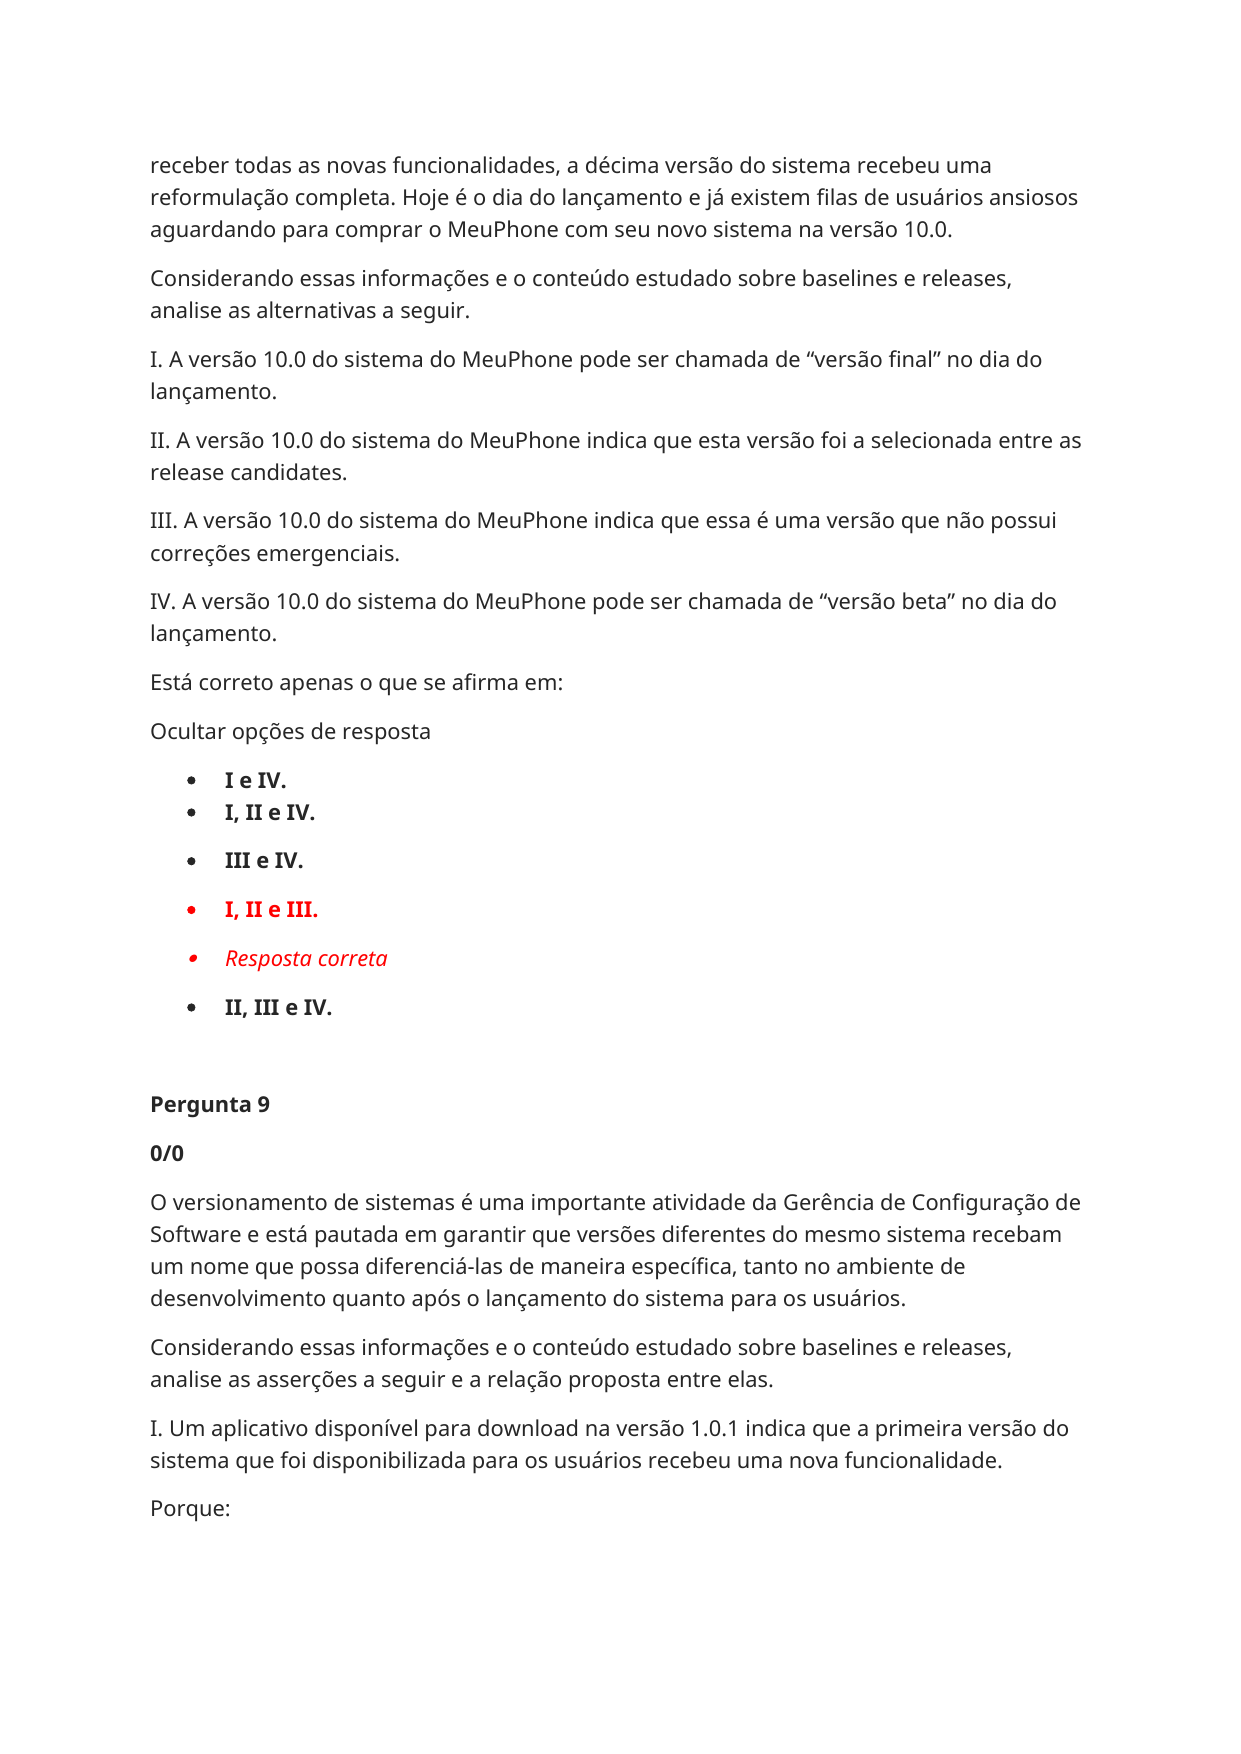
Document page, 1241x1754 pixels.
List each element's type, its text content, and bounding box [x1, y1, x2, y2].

text Considerando essas informações e o conteúdo estudado sobre baselines e releases, analise as asserções a seguir e a relação proposta entre elas. [150, 1332, 1090, 1393]
list I e IV. [187, 764, 1090, 794]
text IV. A versão 10.0 do sistema do MeuPhone pode ser chamada de “versão beta” no dia do lançamento. [150, 586, 1090, 648]
list Resposta correta [187, 943, 1090, 973]
text Está correto apenas o que se afirma em: [150, 667, 1090, 697]
text I. Um aplicativo disponível para download na versão 1.0.1 indica que a primeira versão do sistema que foi disponibilizada para os usuários recebeu uma nova funcionalidade. [150, 1412, 1090, 1474]
list III e IV. [187, 845, 1090, 875]
text Considerando essas informações e o conteúdo estudado sobre baselines e releases, analise as alternativas a seguir. [150, 263, 1090, 325]
text III. A versão 10.0 do sistema do MeuPhone indica que essa é uma versão que não possui correções emergenciais. [150, 505, 1090, 567]
list I, II e III. [187, 894, 1090, 924]
text Porque: [150, 1493, 1090, 1523]
text O versionamento de sistemas é uma importante atividade da Gerência de Configuração de Software e está pautada em garantir que versões diferentes do mesmo sistema recebam um nome que possa diferenciá-las de maneira específica, tanto no ambiente de desenvolvimento quanto após o lançamento do sistema para os usuários. [150, 1187, 1090, 1313]
text Pergunta 9 [150, 1089, 1090, 1119]
text Ocultar opções de resposta [150, 716, 1090, 746]
text I. A versão 10.0 do sistema do MeuPhone pode ser chamada de “versão final” no dia do lançamento. [150, 344, 1090, 406]
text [150, 150, 1090, 244]
text 0/0 [150, 1138, 1090, 1168]
list II, III e IV. [187, 992, 1090, 1021]
list I, II e IV. [187, 797, 1090, 826]
text II. A versão 10.0 do sistema do MeuPhone indica que esta versão foi a selecionada entre as release candidates. [150, 424, 1090, 486]
